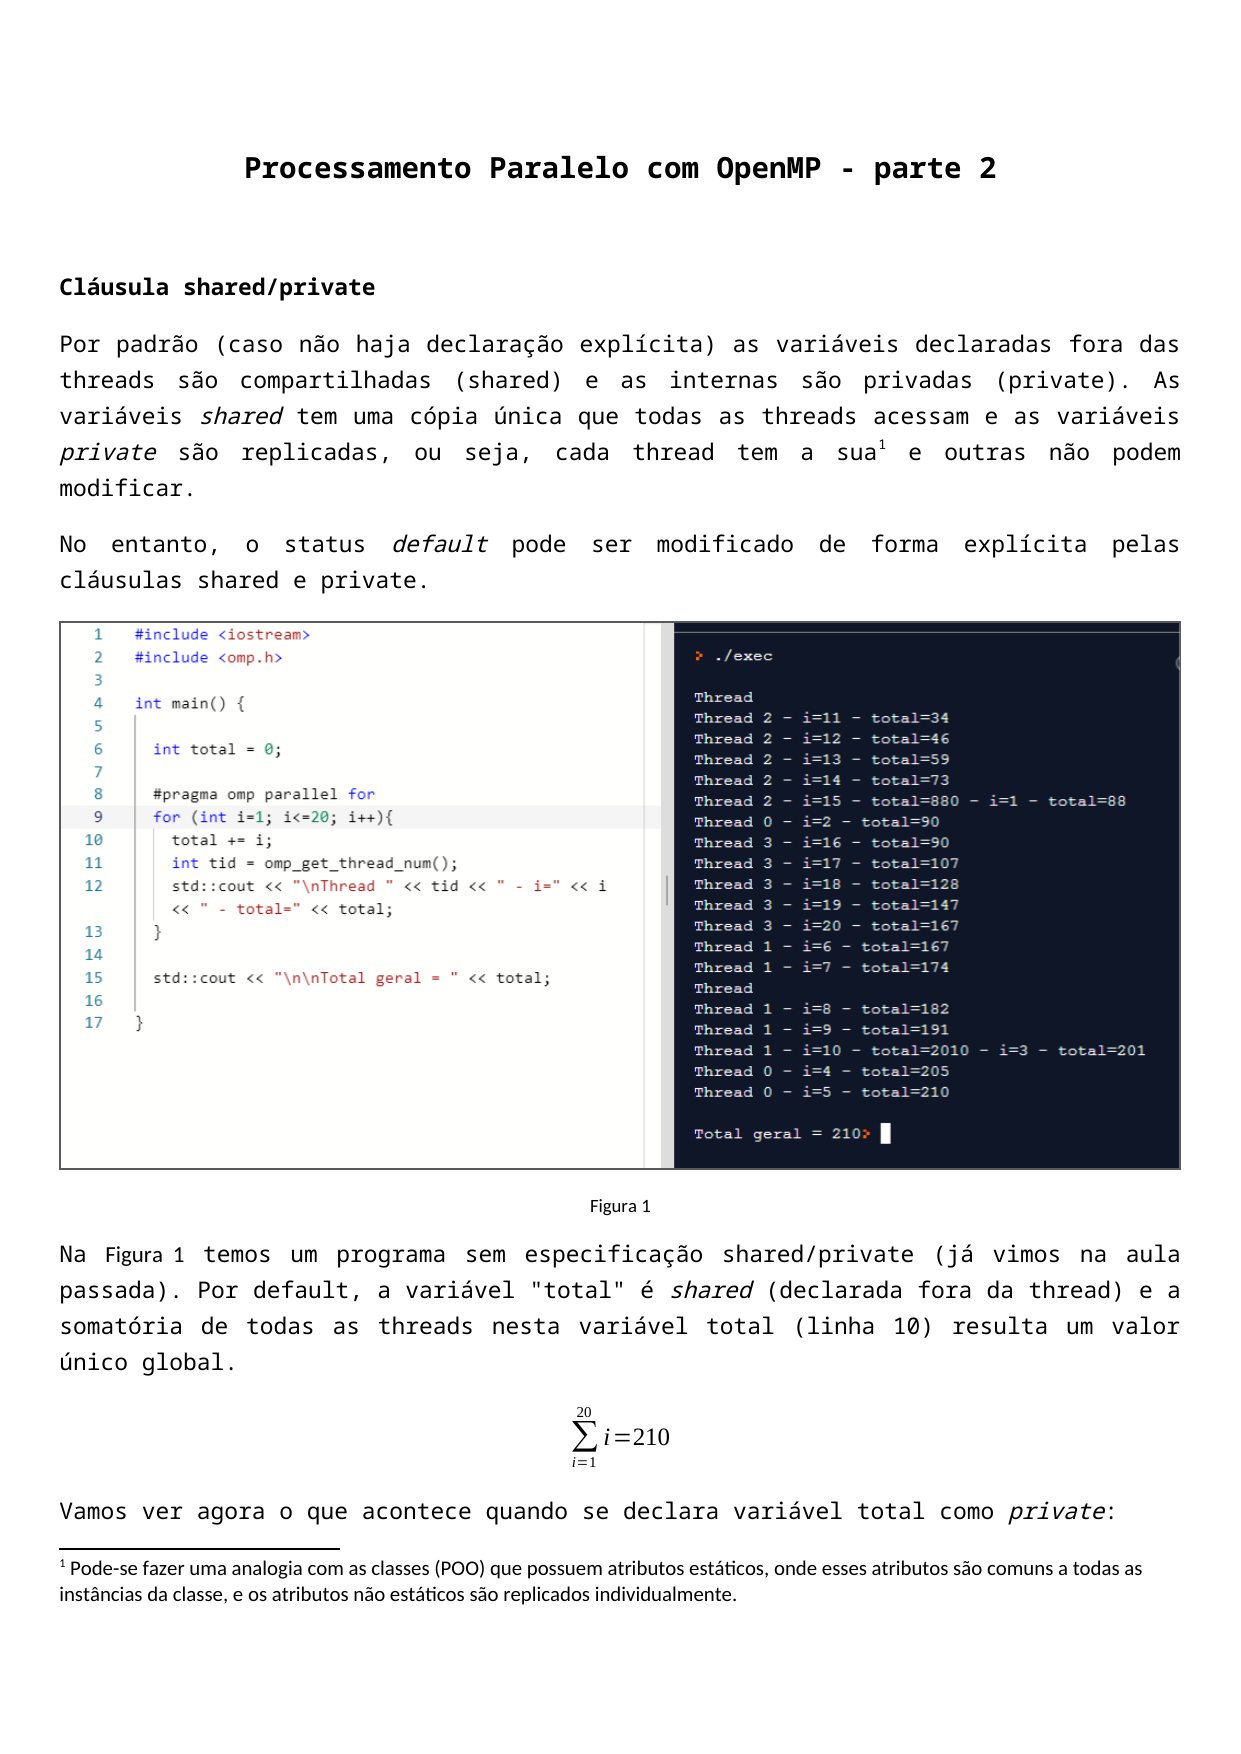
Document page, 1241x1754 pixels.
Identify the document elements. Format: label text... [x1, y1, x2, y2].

picture [61, 623, 1180, 1168]
text Vamos ver agora o que acontece quando se declara variável total como private: [59, 1495, 1181, 1527]
text Por padrão (caso não haja declaração explícita) as variáveis declaradas fora das threads são compartilhadas (shared) e as internas são privadas (private). As variáveis shared tem uma cópia única que todas as threads acessam e as variáveis private são replicadas, ou seja, cada thread tem a sua e outras não podem modificar. [59, 328, 1181, 503]
text No entanto, o status default pode ser modificado de forma explícita pelas cláusulas shared e private. [59, 528, 1181, 595]
text Figura 1 [59, 1195, 1181, 1218]
text Processamento Paralelo com OpenMP - parte 2 [59, 148, 1181, 187]
text Cláusula shared/private [59, 271, 1181, 302]
